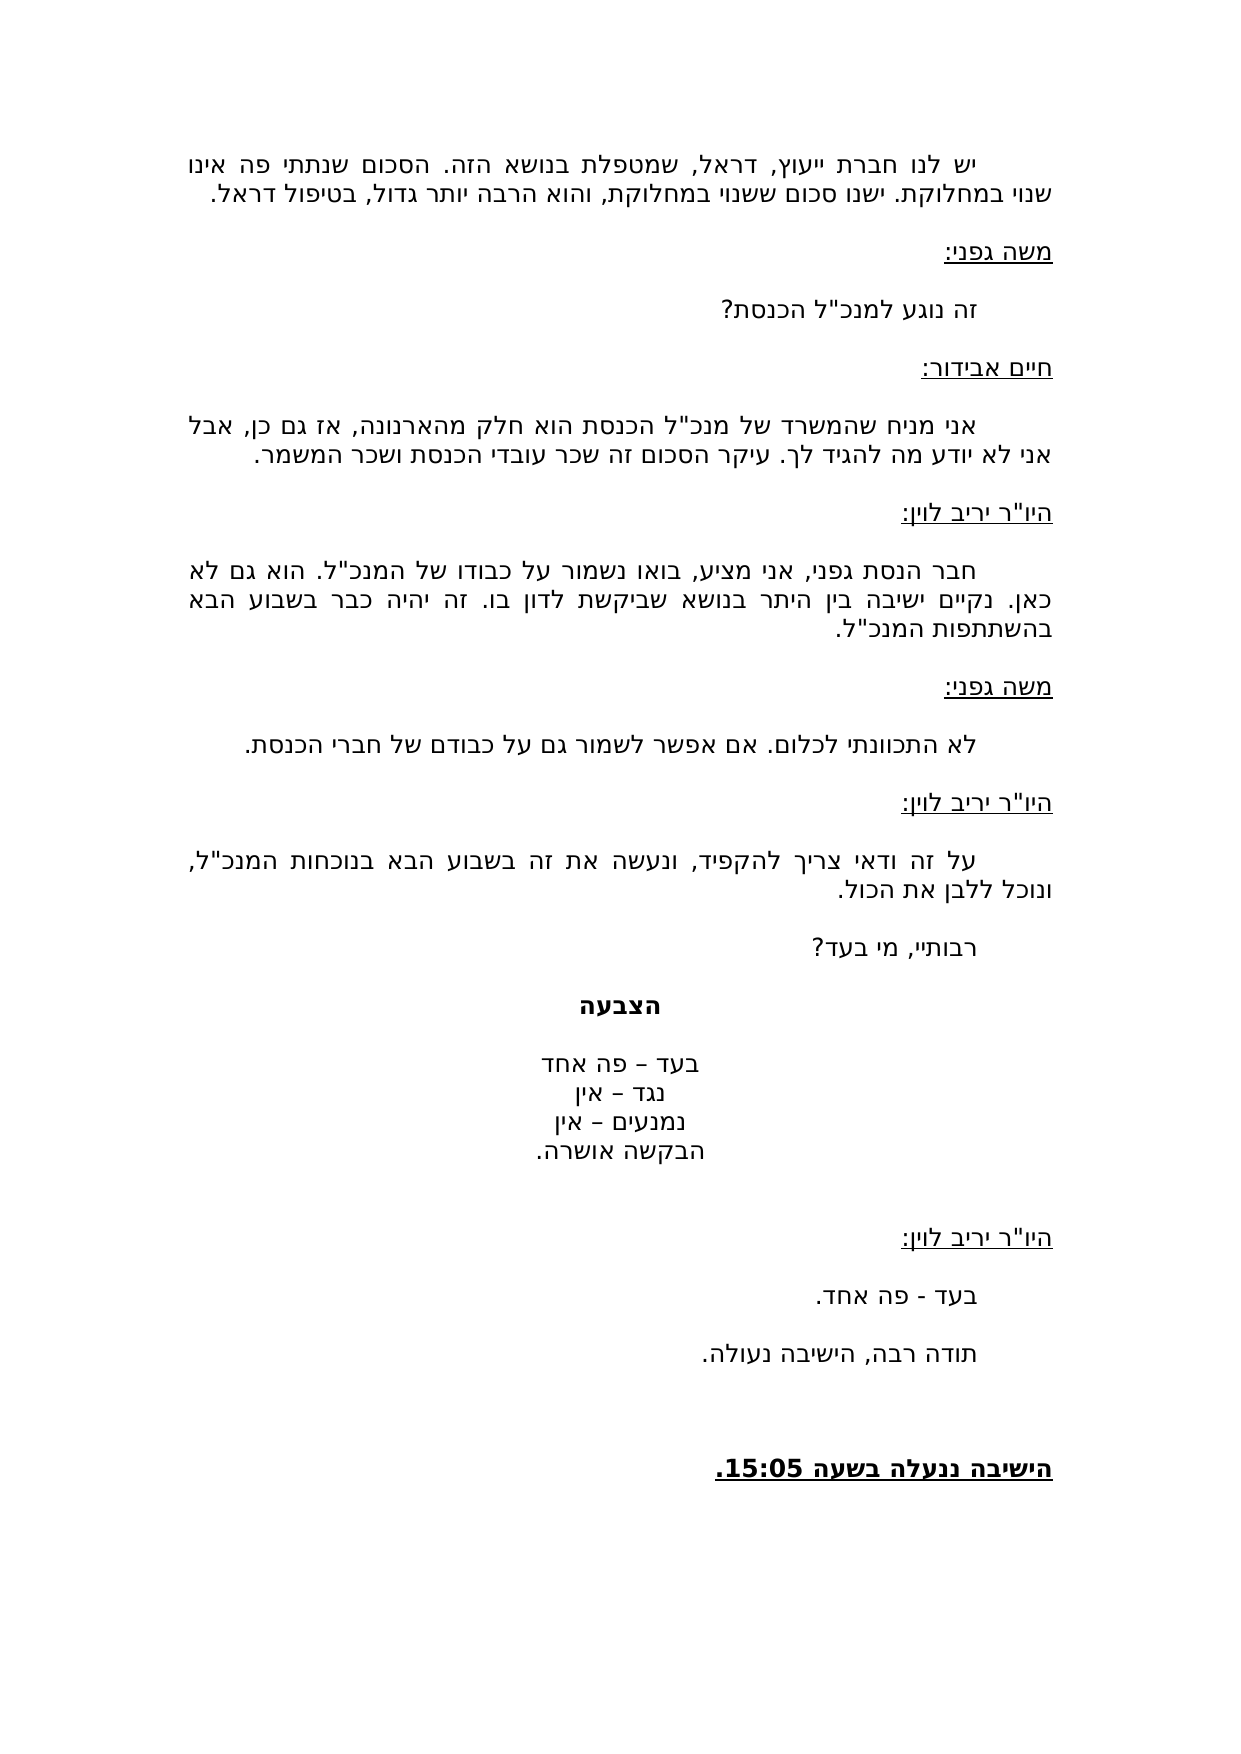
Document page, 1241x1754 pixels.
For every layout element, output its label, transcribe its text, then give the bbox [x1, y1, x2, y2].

text על זה ודאי צריך להקפיד, ונעשה את זה בשבוע הבא בנוכחות המנכ"ל, ונוכל ללבן את הכול. [187, 846, 1053, 904]
text הישיבה ננעלה בשעה 15:05. [187, 1454, 1053, 1483]
text חיים אבידור: [187, 353, 1053, 382]
text היו"ר יריב לוין: [187, 498, 1053, 527]
text משה גפני: [187, 672, 1053, 701]
text לא התכוונתי לכלום. אם אפשר לשמור גם על כבודם של חברי הכנסת. [187, 730, 1053, 759]
text הצבעה [187, 991, 1053, 1020]
text חבר הנסת גפני, אני מציע, בואו נשמור על כבודו של המנכ"ל. הוא גם לא כאן. נקיים ישיבה בין היתר בנושא שביקשת לדון בו. זה יהיה כבר בשבוע הבא בהשתתפות המנכ"ל. [187, 556, 1053, 643]
text אני מניח שהמשרד של מנכ"ל הכנסת הוא חלק מהארנונה, אז גם כן, אבל אני לא יודע מה להגיד לך. עיקר הסכום זה שכר עובדי הכנסת ושכר המשמר. [187, 411, 1053, 469]
text תודה רבה, הישיבה נעולה. [187, 1339, 1053, 1368]
text יש לנו חברת ייעוץ, דראל, שמטפלת בנושא הזה. הסכום שנתתי פה אינו שנוי במחלוקת. ישנו סכום ששנוי במחלוקת, והוא הרבה יותר גדול, בטיפול דראל. [187, 150, 1053, 208]
text בעד – פה אחד [187, 1049, 1053, 1078]
text משה גפני: [187, 237, 1053, 266]
text הבקשה אושרה. [187, 1136, 1053, 1165]
text זה נוגע למנכ"ל הכנסת? [187, 295, 1053, 324]
text היו"ר יריב לוין: [187, 1223, 1053, 1252]
text נמנעים – אין [187, 1107, 1053, 1136]
text נגד – אין [187, 1078, 1053, 1107]
text היו"ר יריב לוין: [187, 788, 1053, 817]
text רבותיי, מי בעד? [187, 933, 1053, 962]
text בעד - פה אחד. [187, 1281, 1053, 1310]
